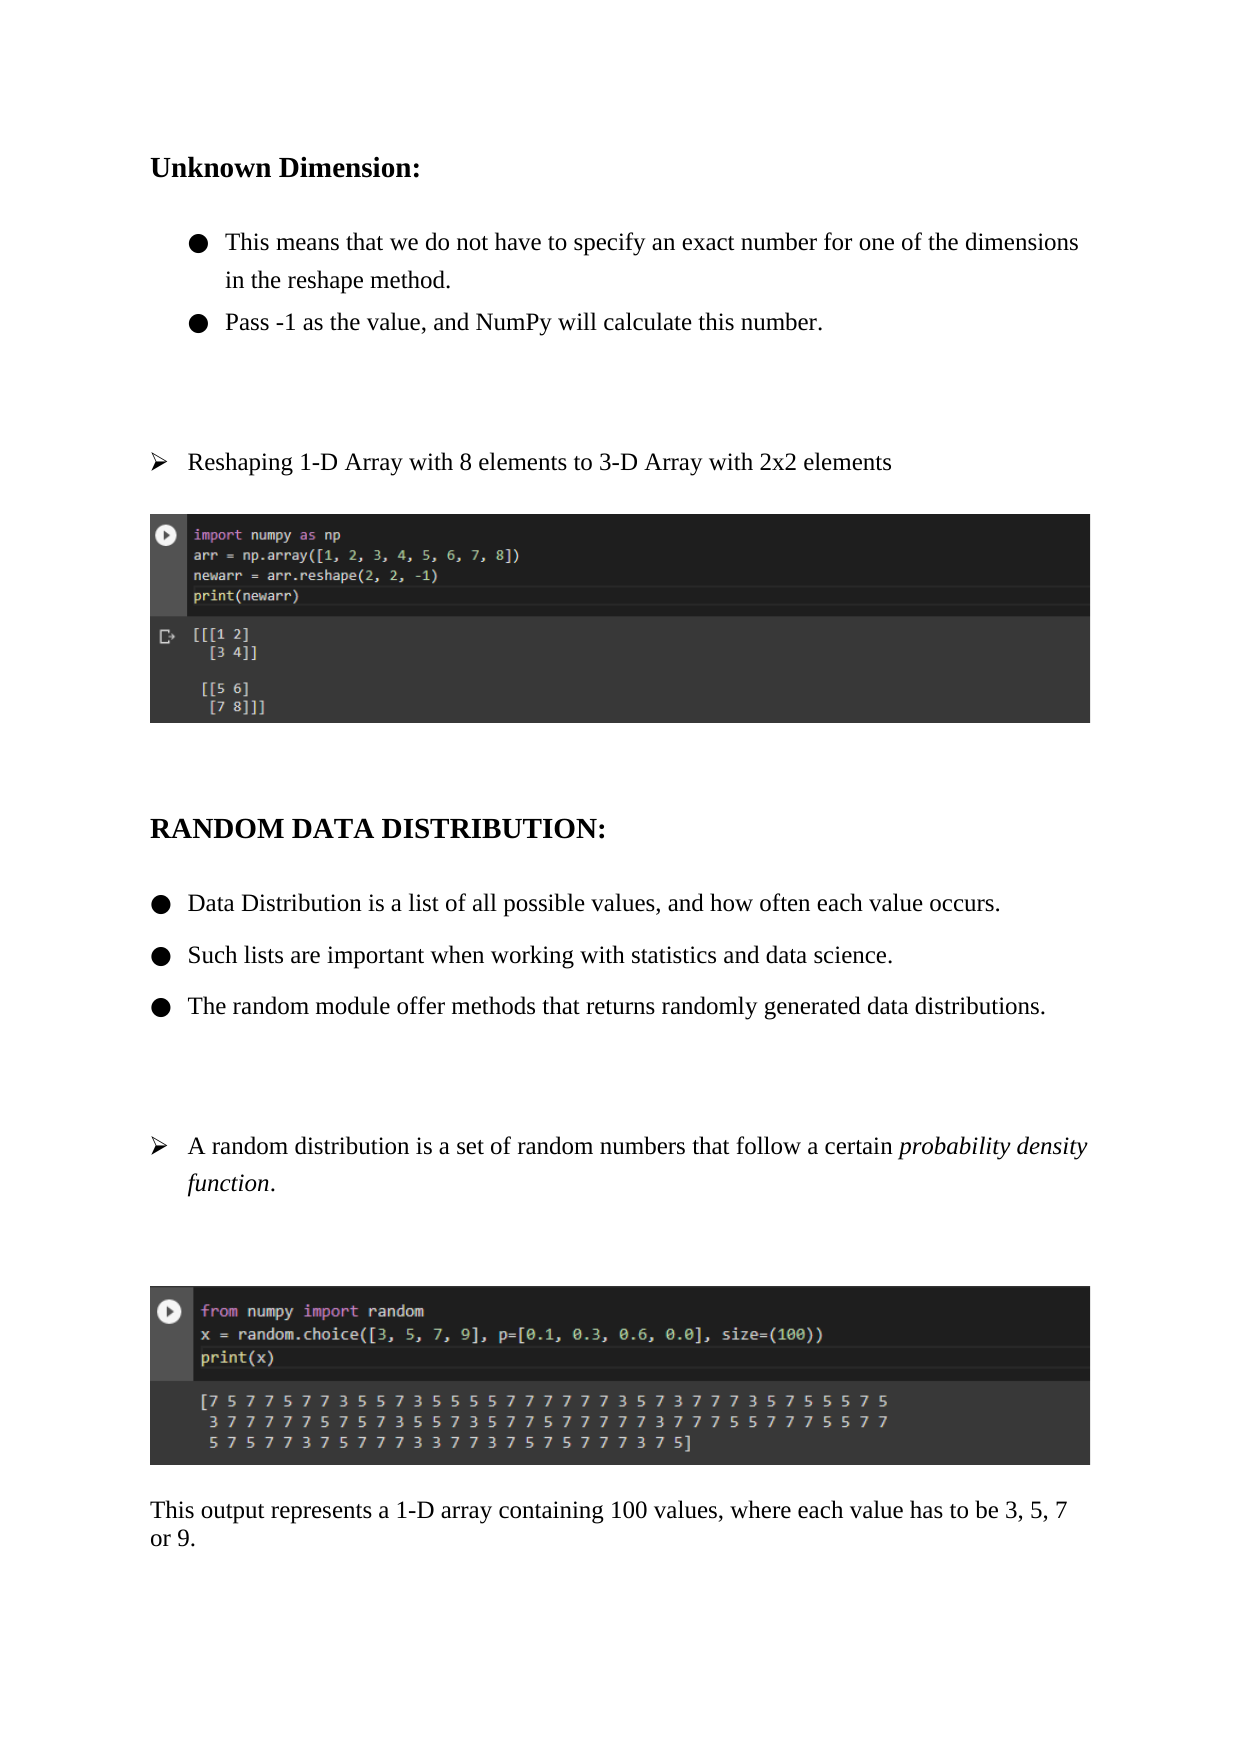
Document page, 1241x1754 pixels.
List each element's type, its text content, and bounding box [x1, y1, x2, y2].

list Such lists are important when working with statistics and data science. [150, 926, 1090, 977]
list Reshaping 1-D Array with 8 elements to 3-D Array with 2x2 elements [150, 433, 1090, 485]
list The random module offer methods that returns randomly generated data distributions. [150, 977, 1090, 1028]
text RANDOM DATA DISTRIBUTION: [150, 811, 1090, 845]
list A random distribution is a set of random numbers that follow a certain probability density function. [150, 1117, 1090, 1197]
text Unknown Dimension: [150, 150, 1090, 183]
picture [150, 1286, 1091, 1465]
picture [150, 514, 1091, 723]
list This means that we do not have to specify an exact number for one of the dimensions in the reshape method. [187, 213, 1090, 293]
text This output represents a 1-D array containing 100 values, where each value has to be 3, 5, 7 or 9. [150, 1495, 1090, 1552]
list Pass -1 as the value, and NumPy will calculate this number. [187, 293, 1090, 345]
list Data Distribution is a list of all possible values, and how often each value occurs. [150, 875, 1090, 926]
